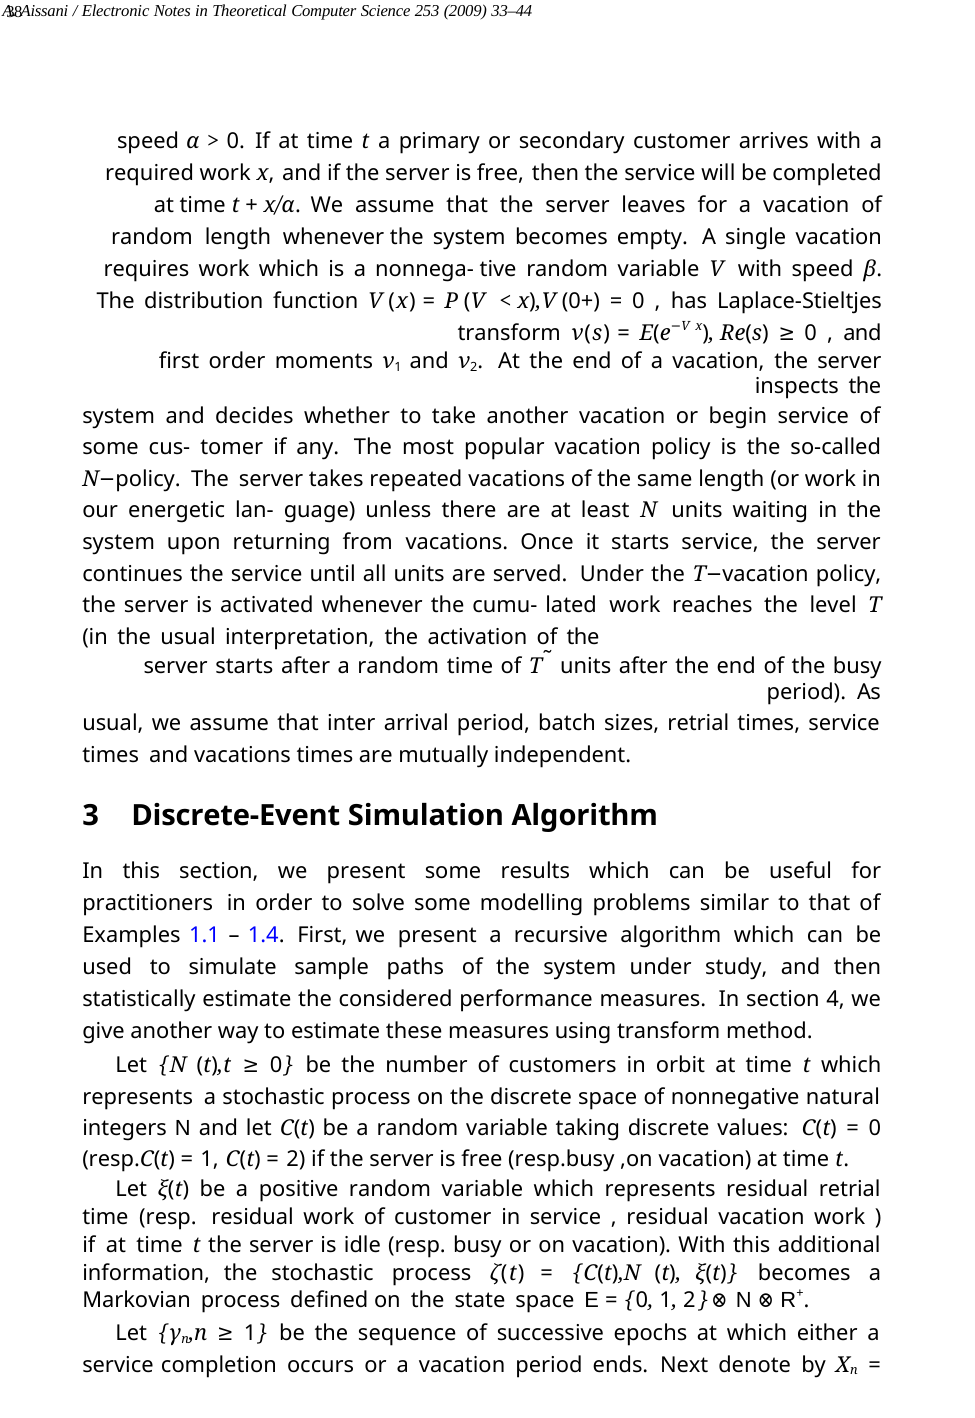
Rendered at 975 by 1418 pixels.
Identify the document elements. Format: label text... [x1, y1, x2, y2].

text In this section, we present some results which can be useful for practitioners in order to solve some modelling problems similar to that of Examples 1.1 – 1.4. First, we present a recursive algorithm which can be used to simulate sample paths of the system under study, and then statistically estimate the considered performance measures. In section 4, we give another way to estimate these measures using transform method. [82, 855, 881, 1045]
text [82, 1317, 881, 1378]
text Let ξ(t) be a positive random variable which represents residual retrial time (resp. residual work of customer in service , residual vacation work ) if at time t the server is idle (resp. busy or on vacation). With this additional information, the stochastic process ζ(t) = {C(t),N (t), ξ(t)} becomes a Markovian process defined on the state space E = {0, 1, 2}⊗ N ⊗ R+. [82, 1175, 882, 1313]
subtitle Discrete-Event Simulation Algorithm [82, 794, 914, 834]
text first order moments ν1 and ν2. At the end of a vacation, the server inspects the [81, 349, 881, 398]
text server starts after a random time of T˜ units after the end of the busy period). As [81, 652, 881, 704]
text Let {N (t),t ≥ 0} be the number of customers in orbit at time t which represents a stochastic process on the discrete space of nonnegative natural integers N and let C(t) be a random variable taking discrete values: C(t) = 0 (resp.C(t) = 1, C(t) = 2) if the server is free (resp.busy ,on vacation) at time t. [82, 1049, 881, 1173]
text speed α > 0. If at time t a primary or secondary customer arrives with a required work x, and if the server is free, then the service will be completed at time t + x/α. We assume that the server leaves for a vacation of random length whenever the system becomes empty. A single vacation requires work which is a nonnega- tive random variable V with speed β. The distribution function V (x) = P (V < x),V (0+) = 0 , has Laplace-Stieltjes transform ν(s) = E(e−V x), Re(s) ≥ 0 , and [81, 124, 882, 347]
text usual, we assume that inter arrival period, batch sizes, retrial times, service times and vacations times are mutually independent. [82, 707, 881, 768]
text system and decides whether to take another vacation or begin service of some cus- tomer if any. The most popular vacation policy is the so-called N−policy. The server takes repeated vacations of the same length (or work in our energetic lan- guage) unless there are at least N units waiting in the system upon returning from vacations. Once it starts service, the server continues the service until all units are served. Under the T−vacation policy, the server is activated whenever the cumu- lated work reaches the level T (in the usual interpretation, the activation of the [82, 400, 881, 651]
